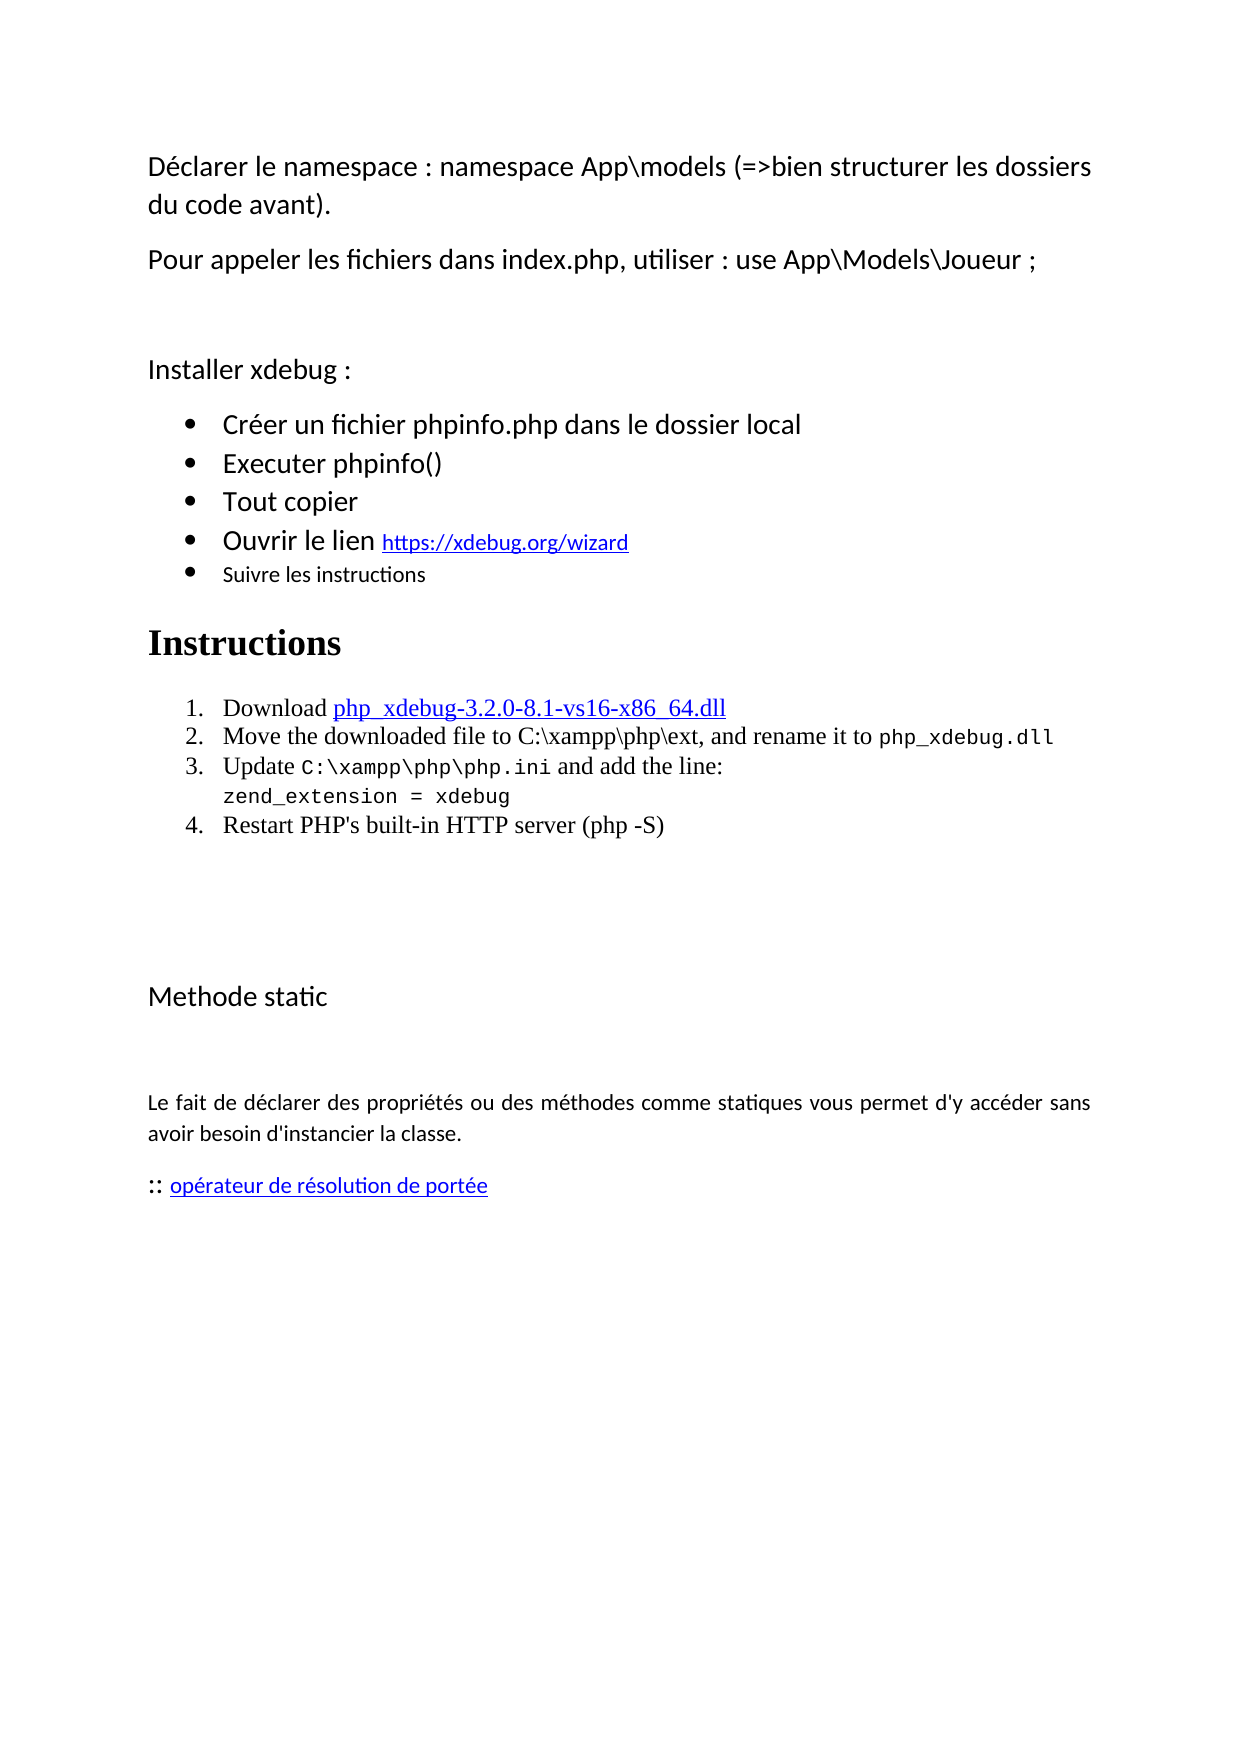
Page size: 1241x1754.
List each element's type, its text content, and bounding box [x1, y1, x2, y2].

list Executer phpinfo() [185, 445, 1093, 481]
text Instructions [148, 620, 1093, 663]
list Ouvrir le lien https://xdebug.org/wizard [185, 522, 1093, 557]
text Methode static [148, 978, 1093, 1014]
list Créer un fichier phpinfo.php dans le dossier local [185, 406, 1093, 442]
list Download php_xdebug-3.2.0-8.1-vs16-x86_64.dll [185, 693, 1093, 721]
text Pour appeler les fichiers dans index.php, utiliser : use App\Models\Joueur ; [148, 241, 1093, 277]
list Suivre les instructions [185, 560, 1093, 589]
text :: opérateur de résolution de portée [148, 1166, 1093, 1201]
list Update C:\xampp\php\php.ini and add the line: zend_extension = xdebug [185, 751, 1093, 810]
text Déclarer le namespace : namespace App\models (=>bien structurer les dossiers du code avant). [148, 148, 1093, 222]
list Tout copier [185, 483, 1093, 519]
text Installer xdebug : [148, 351, 1093, 387]
text Le fait de déclarer des propriétés ou des méthodes comme statiques vous permet d'y accéder sans avoir besoin d'instancier la classe. [148, 1088, 1093, 1147]
list Restart PHP's built-in HTTP server (php -S) [185, 810, 1093, 839]
list Move the downloaded file to C:\xampp\php\ext, and rename it to php_xdebug.dll [185, 721, 1093, 751]
